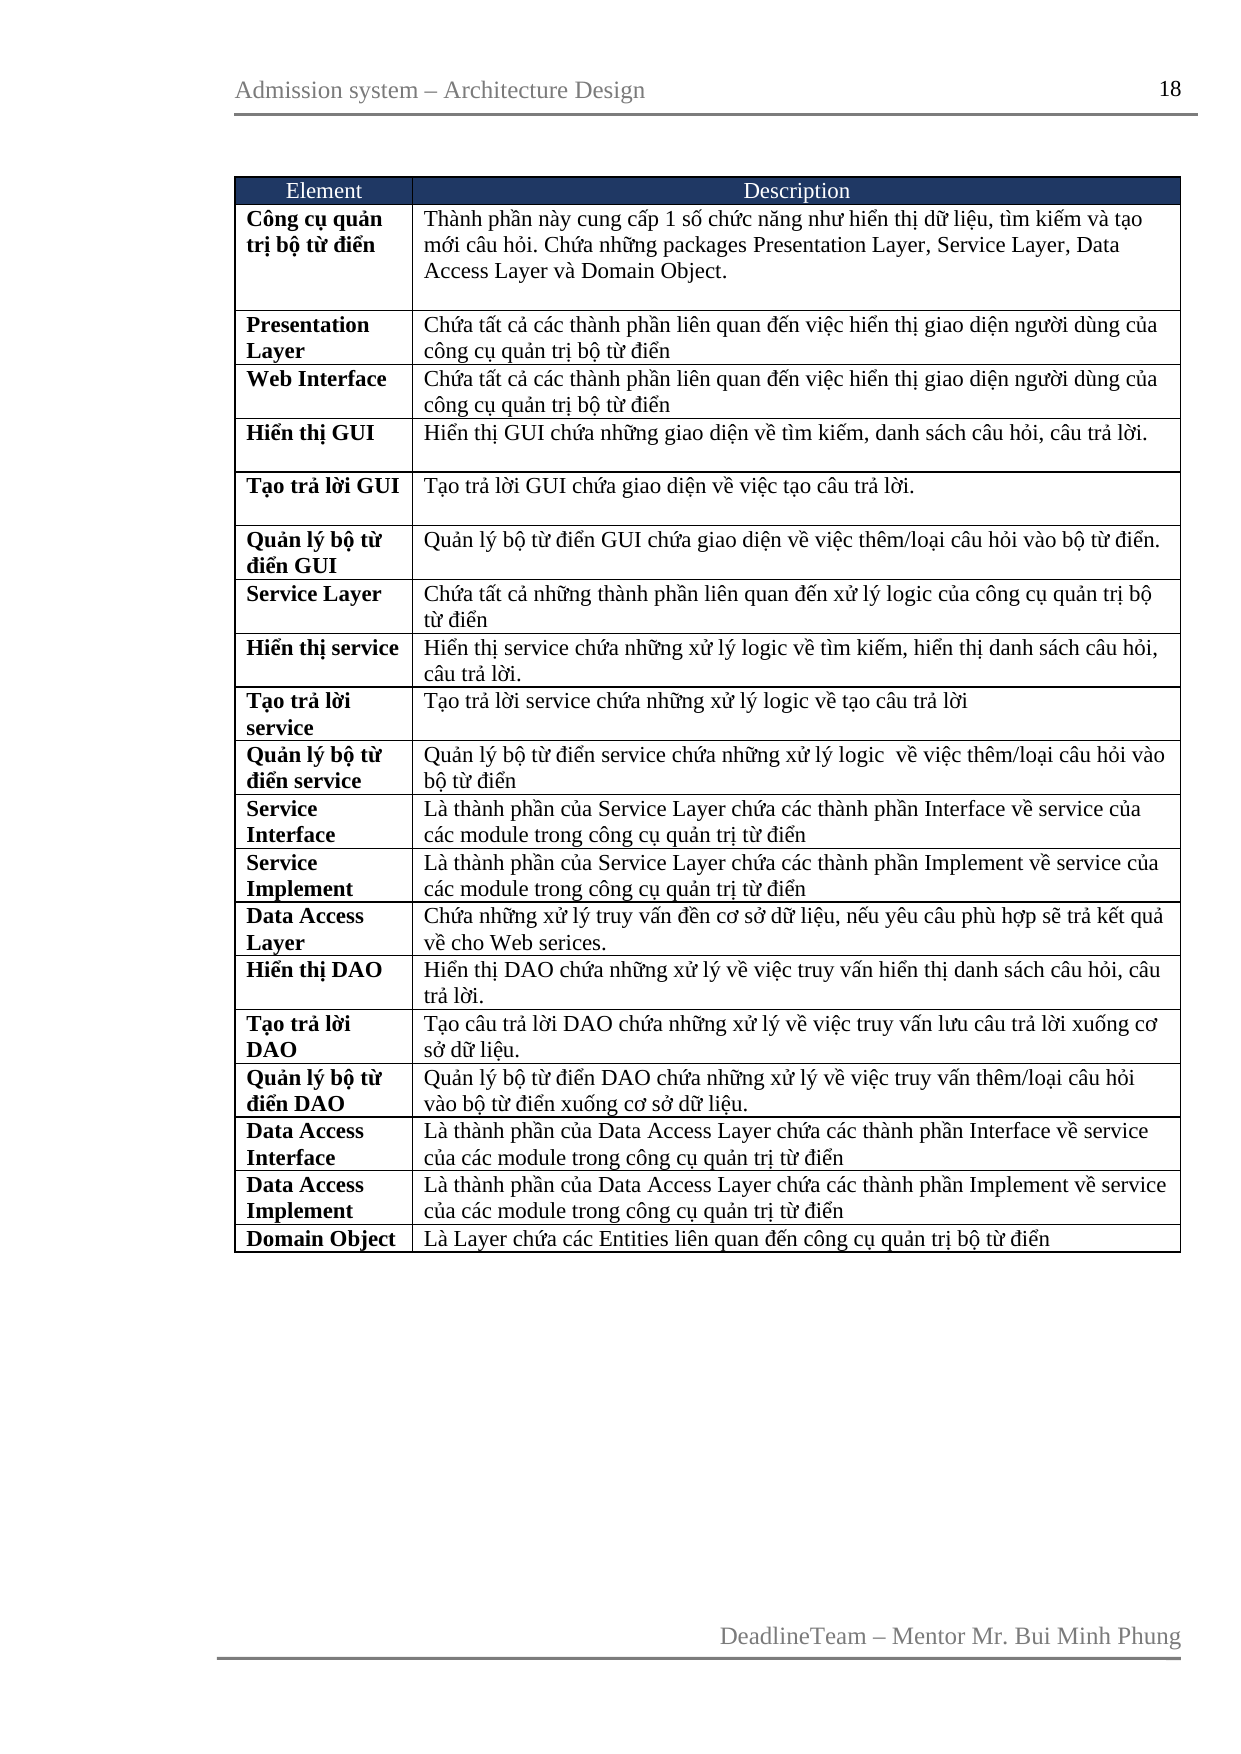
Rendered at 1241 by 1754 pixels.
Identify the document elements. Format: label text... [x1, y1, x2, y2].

table_cell Quản lý bộ từ điển service [236, 741, 412, 794]
table_cell Hiển thị DAO chứa những xử lý về việc truy vấn hiển thị danh sách câu hỏi, câu trả lời. [413, 956, 1180, 1009]
table_cell Tạo trả lời DAO [236, 1010, 412, 1063]
table_cell Service Implement [236, 849, 412, 901]
table_cell Quản lý bộ từ điển GUI chứa giao diện về việc thêm/loại câu hỏi vào bộ từ điển. [413, 526, 1180, 579]
table_cell Domain Object [236, 1225, 412, 1251]
table_cell Quản lý bộ từ điển GUI [236, 526, 412, 579]
table_cell Tạo trả lời GUI chứa giao diện về việc tạo câu trả lời. [413, 473, 1180, 525]
table_cell Chứa tất cả các thành phần liên quan đến việc hiển thị giao diện người dùng của công cụ quản trị bộ từ điển [413, 311, 1180, 364]
table_cell Chứa tất cả các thành phần liên quan đến việc hiển thị giao diện người dùng của công cụ quản trị bộ từ điển [413, 365, 1180, 418]
table_cell Quản lý bộ từ điển DAO chứa những xử lý về việc truy vấn thêm/loại câu hỏi vào bộ từ điển xuống cơ sở dữ liệu. [413, 1064, 1180, 1116]
table_cell Hiển thị service chứa những xử lý logic về tìm kiếm, hiển thị danh sách câu hỏi, câu trả lời. [413, 634, 1180, 686]
table_cell Là thành phần của Data Access Layer chứa các thành phần Interface về service của các module trong công cụ quản trị từ điển [413, 1118, 1180, 1170]
table_cell Data Access Layer [236, 903, 412, 955]
table_cell Chứa tất cả những thành phần liên quan đến xử lý logic của công cụ quản trị bộ từ điển [413, 580, 1180, 633]
table_cell Là thành phần của Data Access Layer chứa các thành phần Implement về service của các module trong công cụ quản trị từ điển [413, 1171, 1180, 1224]
table_header Element [236, 178, 412, 204]
table_cell Web Interface [236, 365, 412, 418]
table_cell Hiển thị DAO [236, 956, 412, 1009]
table_header Description [413, 178, 1180, 204]
table_cell Thành phần này cung cấp 1 số chức năng như hiển thị dữ liệu, tìm kiếm và tạo mới câu hỏi. Chứa những packages Presentation Layer, Service Layer, Data Access Layer và Domain Object. [413, 205, 1180, 310]
table_cell Quản lý bộ từ điển DAO [236, 1064, 412, 1116]
table_cell Data Access Implement [236, 1171, 412, 1224]
table_cell Chứa những xử lý truy vấn đền cơ sở dữ liệu, nếu yêu câu phù hợp sẽ trả kết quả về cho Web serices. [413, 903, 1180, 955]
table_cell Service Interface [236, 795, 412, 848]
table_cell Là Layer chứa các Entities liên quan đến công cụ quản trị bộ từ điển [413, 1225, 1180, 1251]
table_cell Hiển thị GUI chứa những giao diện về tìm kiếm, danh sách câu hỏi, câu trả lời. [413, 419, 1180, 471]
table_cell Là thành phần của Service Layer chứa các thành phần Interface về service của các module trong công cụ quản trị từ điển [413, 795, 1180, 848]
table_cell Hiển thị service [236, 634, 412, 686]
table_cell Công cụ quản trị bộ từ điển [236, 205, 412, 310]
table_cell Presentation Layer [236, 311, 412, 364]
table_cell Service Layer [236, 580, 412, 633]
table_cell Là thành phần của Service Layer chứa các thành phần Implement về service của các module trong công cụ quản trị từ điển [413, 849, 1180, 901]
table_cell Hiển thị GUI [236, 419, 412, 471]
table_cell Tạo trả lời service chứa những xử lý logic về tạo câu trả lời [413, 688, 1180, 740]
table_cell Tạo trả lời service [236, 688, 412, 740]
table_cell Tạo câu trả lời DAO chứa những xử lý về việc truy vấn lưu câu trả lời xuống cơ sở dữ liệu. [413, 1010, 1180, 1063]
table_cell Data Access Interface [236, 1118, 412, 1170]
table_cell Quản lý bộ từ điển service chứa những xử lý logic về việc thêm/loại câu hỏi vào bộ từ điển [413, 741, 1180, 794]
table_cell Tạo trả lời GUI [236, 473, 412, 525]
